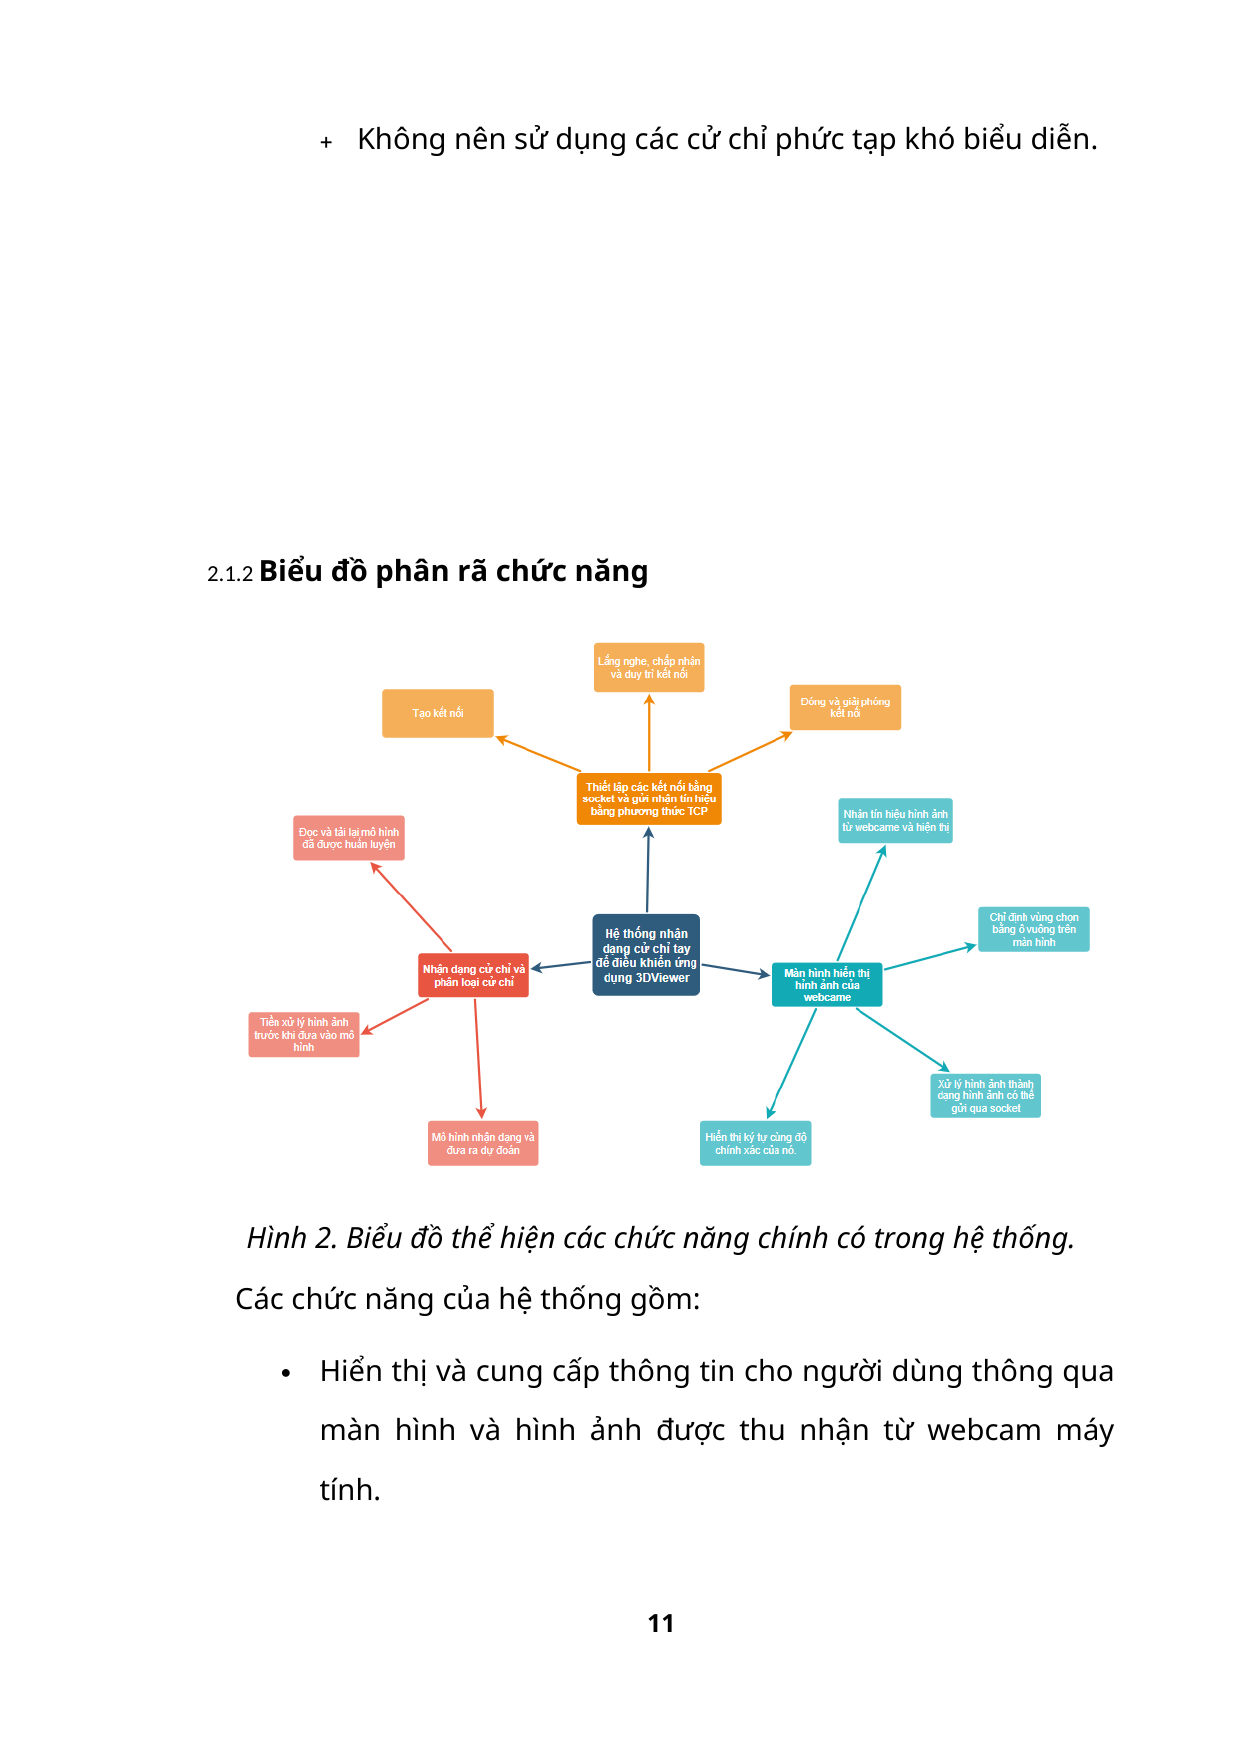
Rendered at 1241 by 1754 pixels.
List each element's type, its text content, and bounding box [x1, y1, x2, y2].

text Các chức năng của hệ thống gồm: [207, 1278, 1116, 1318]
text Hình 2. Biểu đồ thể hiện các chức năng chính có trong hệ thống. [207, 1217, 1116, 1257]
text Biểu đồ phân rã chức năng [207, 550, 1116, 590]
list Không nên sử dụng các cử chỉ phức tạp khó biểu diễn. [319, 118, 1116, 158]
picture [224, 622, 1099, 1186]
list Hiển thị và cung cấp thông tin cho người dùng thông qua màn hình và hình ảnh được thu nhận từ webcam máy tính. [282, 1350, 1116, 1508]
